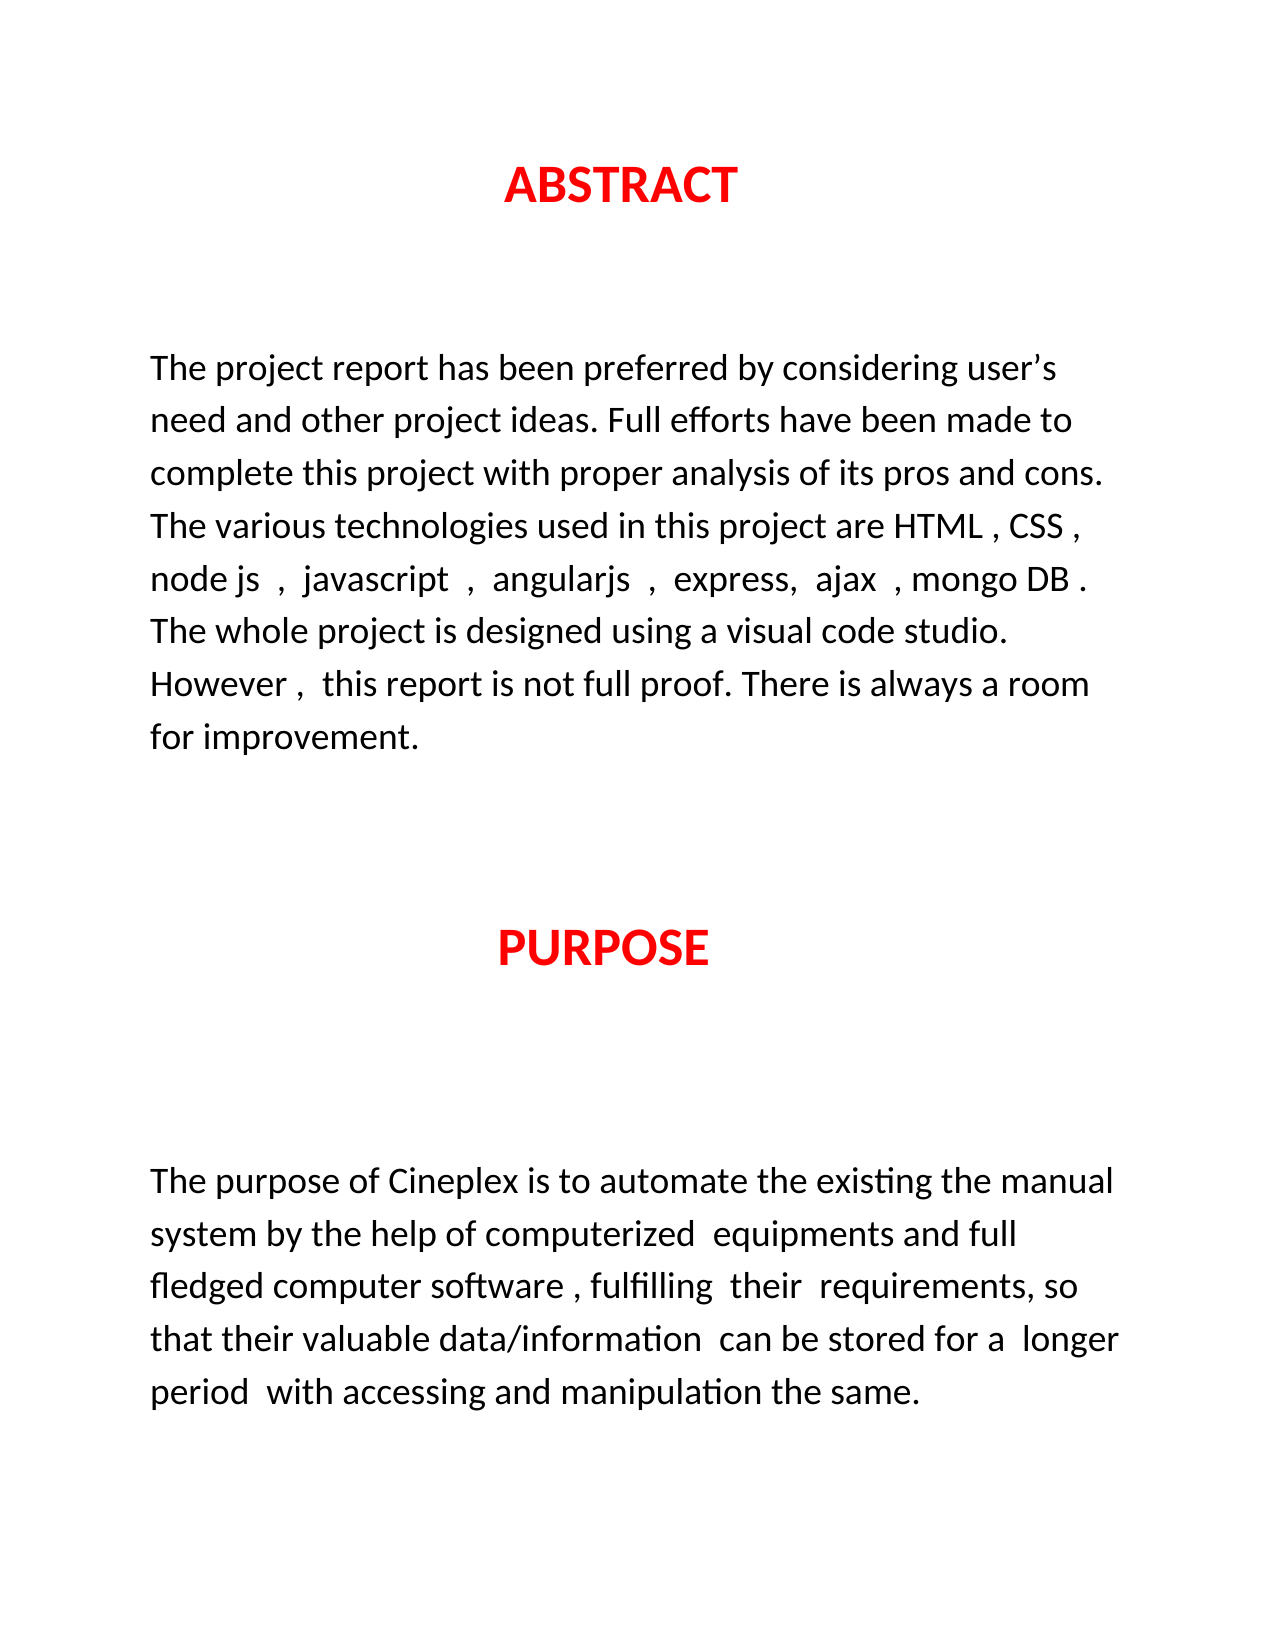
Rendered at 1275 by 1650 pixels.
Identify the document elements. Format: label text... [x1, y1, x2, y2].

text The purpose of Cineplex is to automate the existing the manual system by the help of computerized equipments and full fledged computer software , fulfilling their requirements, so that their valuable data/information can be stored for a longer period with accessing and manipulation the same. [150, 1157, 1125, 1413]
text The project report has been preferred by considering user’s need and other project ideas. Full efforts have been made to complete this project with proper analysis of its pros and cons. The various technologies used in this project are HTML , CSS , node js , javascript , angularjs , express, ajax , mongo DB . The whole project is designed using a visual code studio. However , this report is not full proof. There is always a room for improvement. [150, 344, 1125, 758]
text PURPOSE [150, 913, 1125, 979]
text ABSTRACT [150, 150, 1125, 216]
